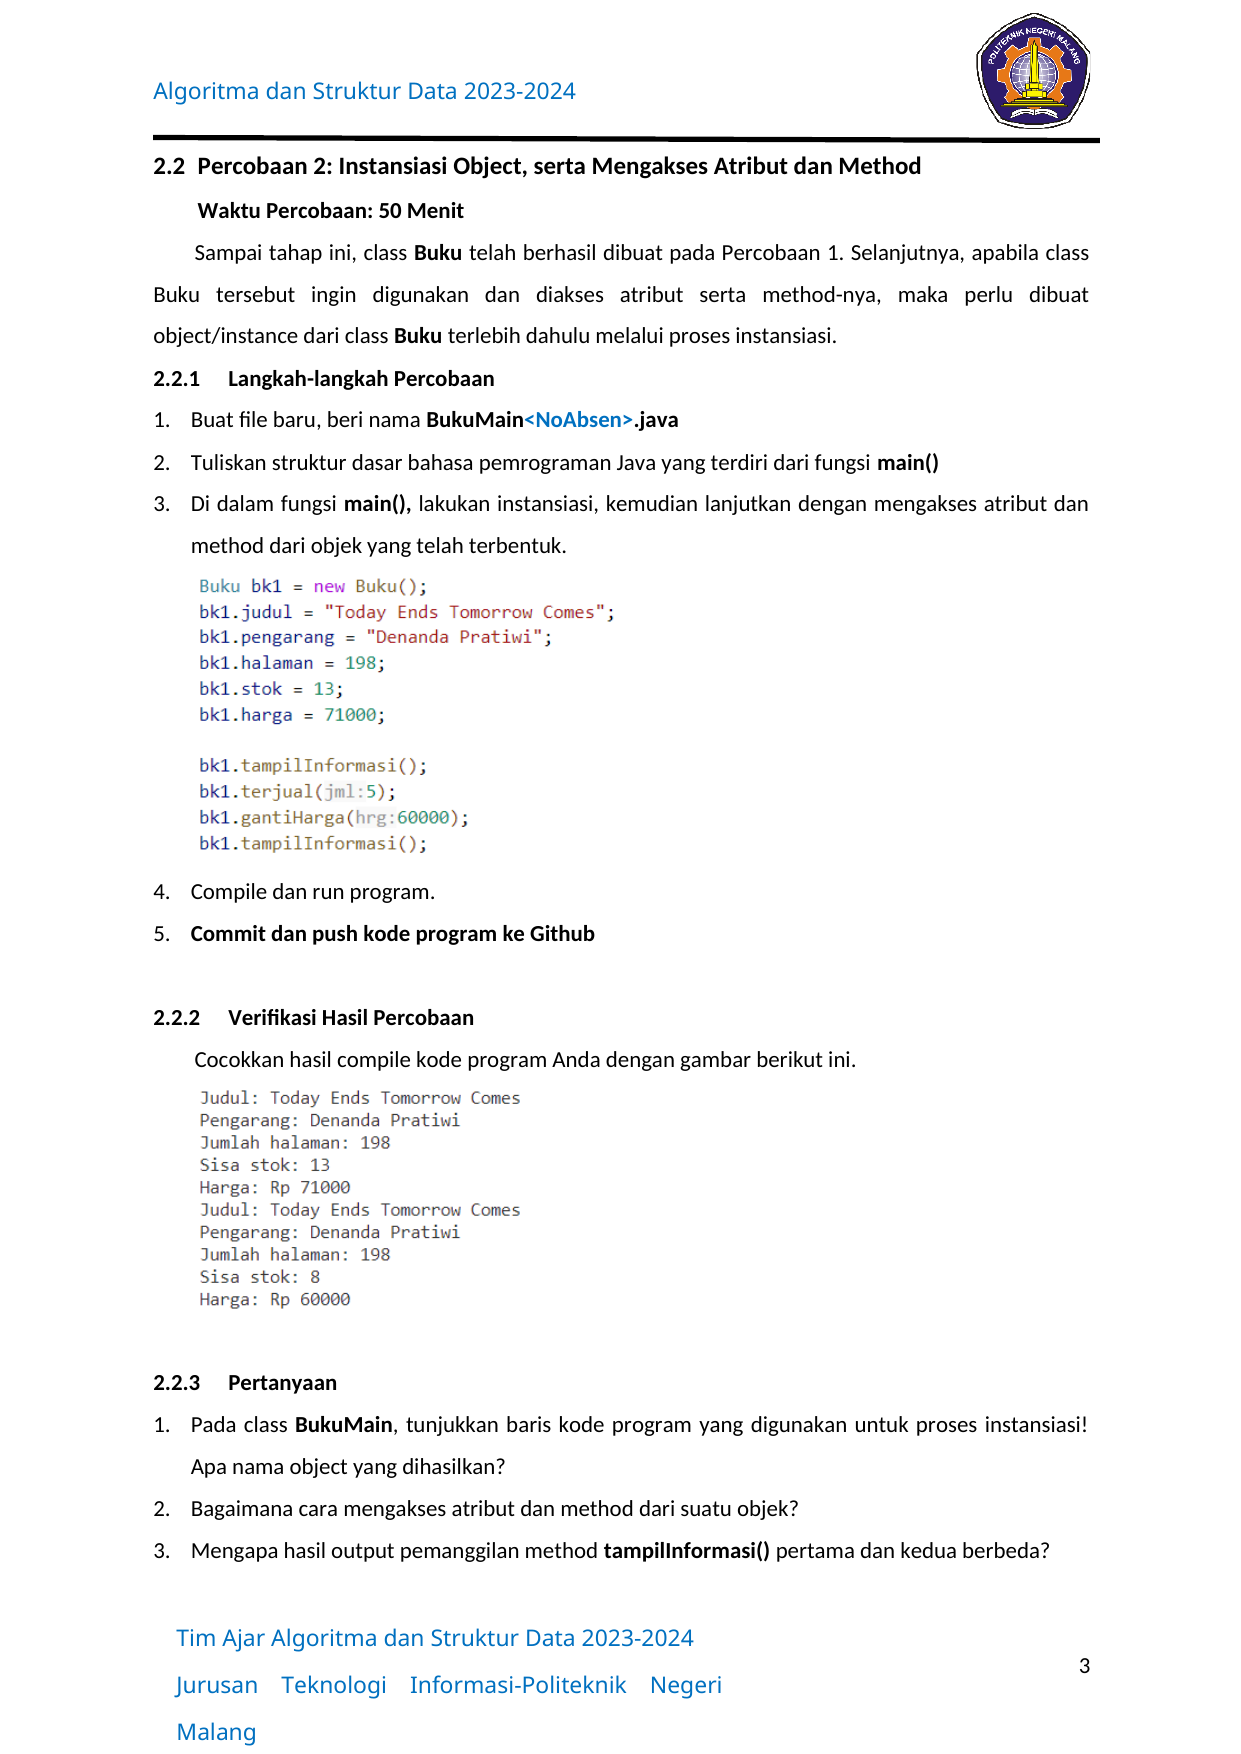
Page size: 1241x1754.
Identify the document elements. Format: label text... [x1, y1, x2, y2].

text Waktu Percobaan: 50 Menit [197, 196, 1090, 224]
list Bagaimana cara mengakses atribut dan method dari suatu objek? [153, 1494, 1090, 1522]
list Langkah-langkah Percobaan [153, 364, 1090, 392]
list Verifikasi Hasil Percobaan [153, 1003, 1090, 1031]
list Di dalam fungsi main(), lakukan instansiasi, kemudian lanjutkan dengan mengakses atribut dan method dari objek yang telah terbentuk. [153, 489, 1090, 559]
picture [190, 573, 655, 863]
text Sampai tahap ini, class Buku telah berhasil dibuat pada Percobaan 1. Selanjutnya, apabila class Buku tersebut ingin digunakan dan diakses atribut serta method-nya, maka perlu dibuat object/instance dari class Buku terlebih dahulu melalui proses instansiasi. [153, 238, 1090, 350]
picture [976, 13, 1091, 129]
picture [194, 1086, 551, 1312]
list Pertanyaan [153, 1368, 1090, 1396]
text Cocokkan hasil compile kode program Anda dengan gambar berikut ini. [153, 1045, 1090, 1073]
list Mengapa hasil output pemanggilan method tampilInformasi() pertama dan kedua berbeda? [153, 1536, 1090, 1564]
list Buat file baru, beri nama BukuMain<NoAbsen>.java [153, 406, 1090, 434]
list Compile dan run program. [153, 877, 1090, 905]
list Tuliskan struktur dasar bahasa pemrograman Java yang terdiri dari fungsi main() [153, 448, 1090, 476]
list Commit dan push kode program ke Github [153, 919, 1090, 947]
list Pada class BukuMain, tunjukkan baris kode program yang digunakan untuk proses instansiasi! Apa nama object yang dihasilkan? [153, 1410, 1090, 1480]
list Percobaan 2: Instansiasi Object, serta Mengakses Atribut dan Method [153, 150, 1090, 181]
